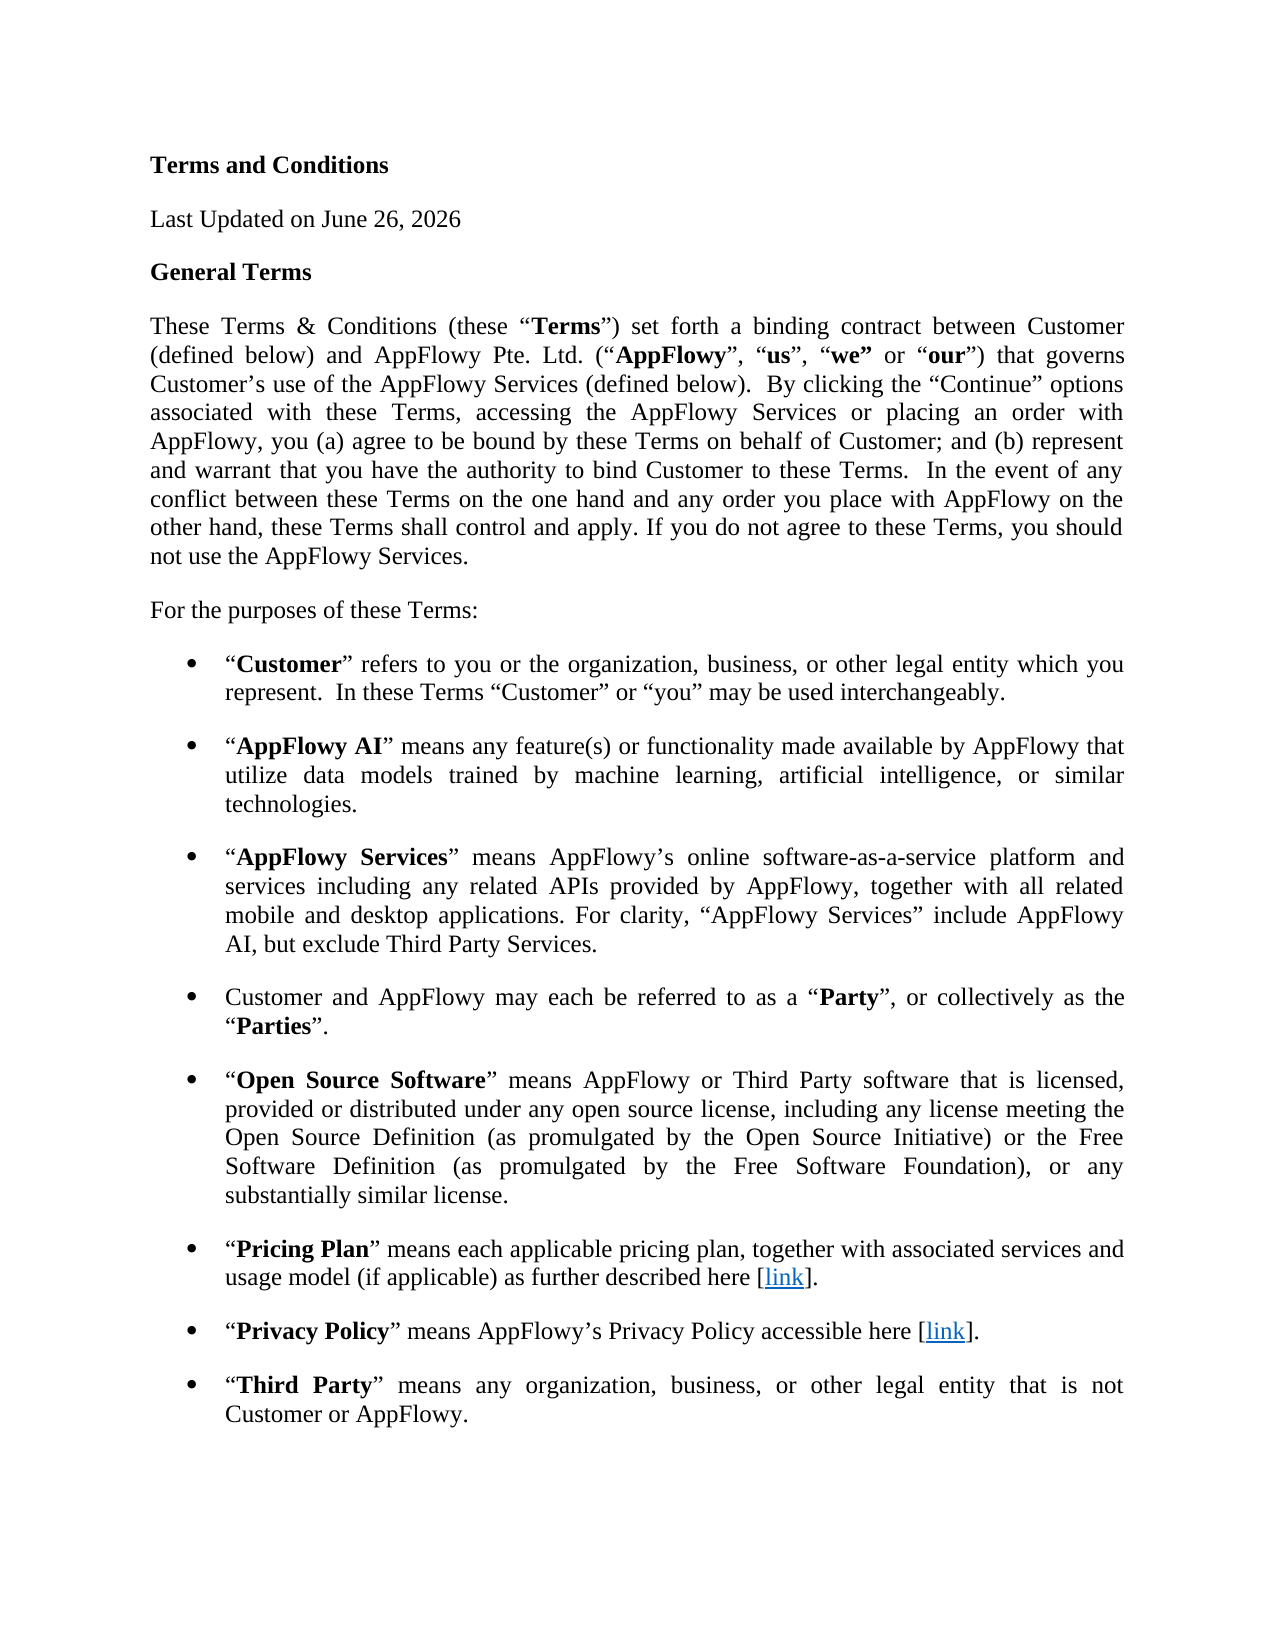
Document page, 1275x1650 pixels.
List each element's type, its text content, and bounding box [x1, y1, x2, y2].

list “AppFlowy Services” means AppFlowy’s online software-as-a-service platform and services including any related APIs provided by AppFlowy, together with all related mobile and desktop applications. For clarity, “AppFlowy Services” include AppFlowy AI, but exclude Third Party Services. [187, 842, 1125, 957]
text Terms and Conditions [150, 150, 1125, 179]
text These Terms & Conditions (these “Terms”) set forth a binding contract between Customer (defined below) and AppFlowy Pte. Ltd. (“AppFlowy”, “us”, “we” or “our”) that governs Customer’s use of the AppFlowy Services (defined below). By clicking the “Continue” options associated with these Terms, accessing the AppFlowy Services or placing an order with AppFlowy, you (a) agree to be bound by these Terms on behalf of Customer; and (b) represent and warrant that you have the authority to bind Customer to these Terms. In the event of any conflict between these Terms on the one hand and any order you place with AppFlowy on the other hand, these Terms shall control and apply. If you do not agree to these Terms, you should not use the AppFlowy Services. [150, 311, 1125, 570]
list “AppFlowy AI” means any feature(s) or functionality made available by AppFlowy that utilize data models trained by machine learning, artificial intelligence, or similar technologies. [187, 731, 1125, 817]
list “Pricing Plan” means each applicable pricing plan, together with associated services and usage model (if applicable) as further described here [link]. [187, 1234, 1125, 1291]
list “Customer” refers to you or the organization, business, or other legal entity which you represent. In these Terms “Customer” or “you” may be used interchangeably. [187, 649, 1125, 706]
list “Privacy Policy” means AppFlowy’s Privacy Policy accessible here [link]. [187, 1316, 1125, 1345]
text Last Updated on June 26, 2026 [150, 204, 1125, 232]
text General Terms [150, 257, 1125, 286]
list Customer and AppFlowy may each be referred to as a “Party”, or collectively as the “Parties”. [187, 982, 1125, 1040]
list “Open Source Software” means AppFlowy or Third Party software that is licensed, provided or distributed under any open source license, including any license meeting the Open Source Definition (as promulgated by the Open Source Initiative) or the Free Software Definition (as promulgated by the Free Software Foundation), or any substantially similar license. [187, 1065, 1125, 1209]
list “Third Party” means any organization, business, or other legal entity that is not Customer or AppFlowy. [187, 1370, 1125, 1427]
text For the purposes of these Terms: [150, 595, 1125, 624]
